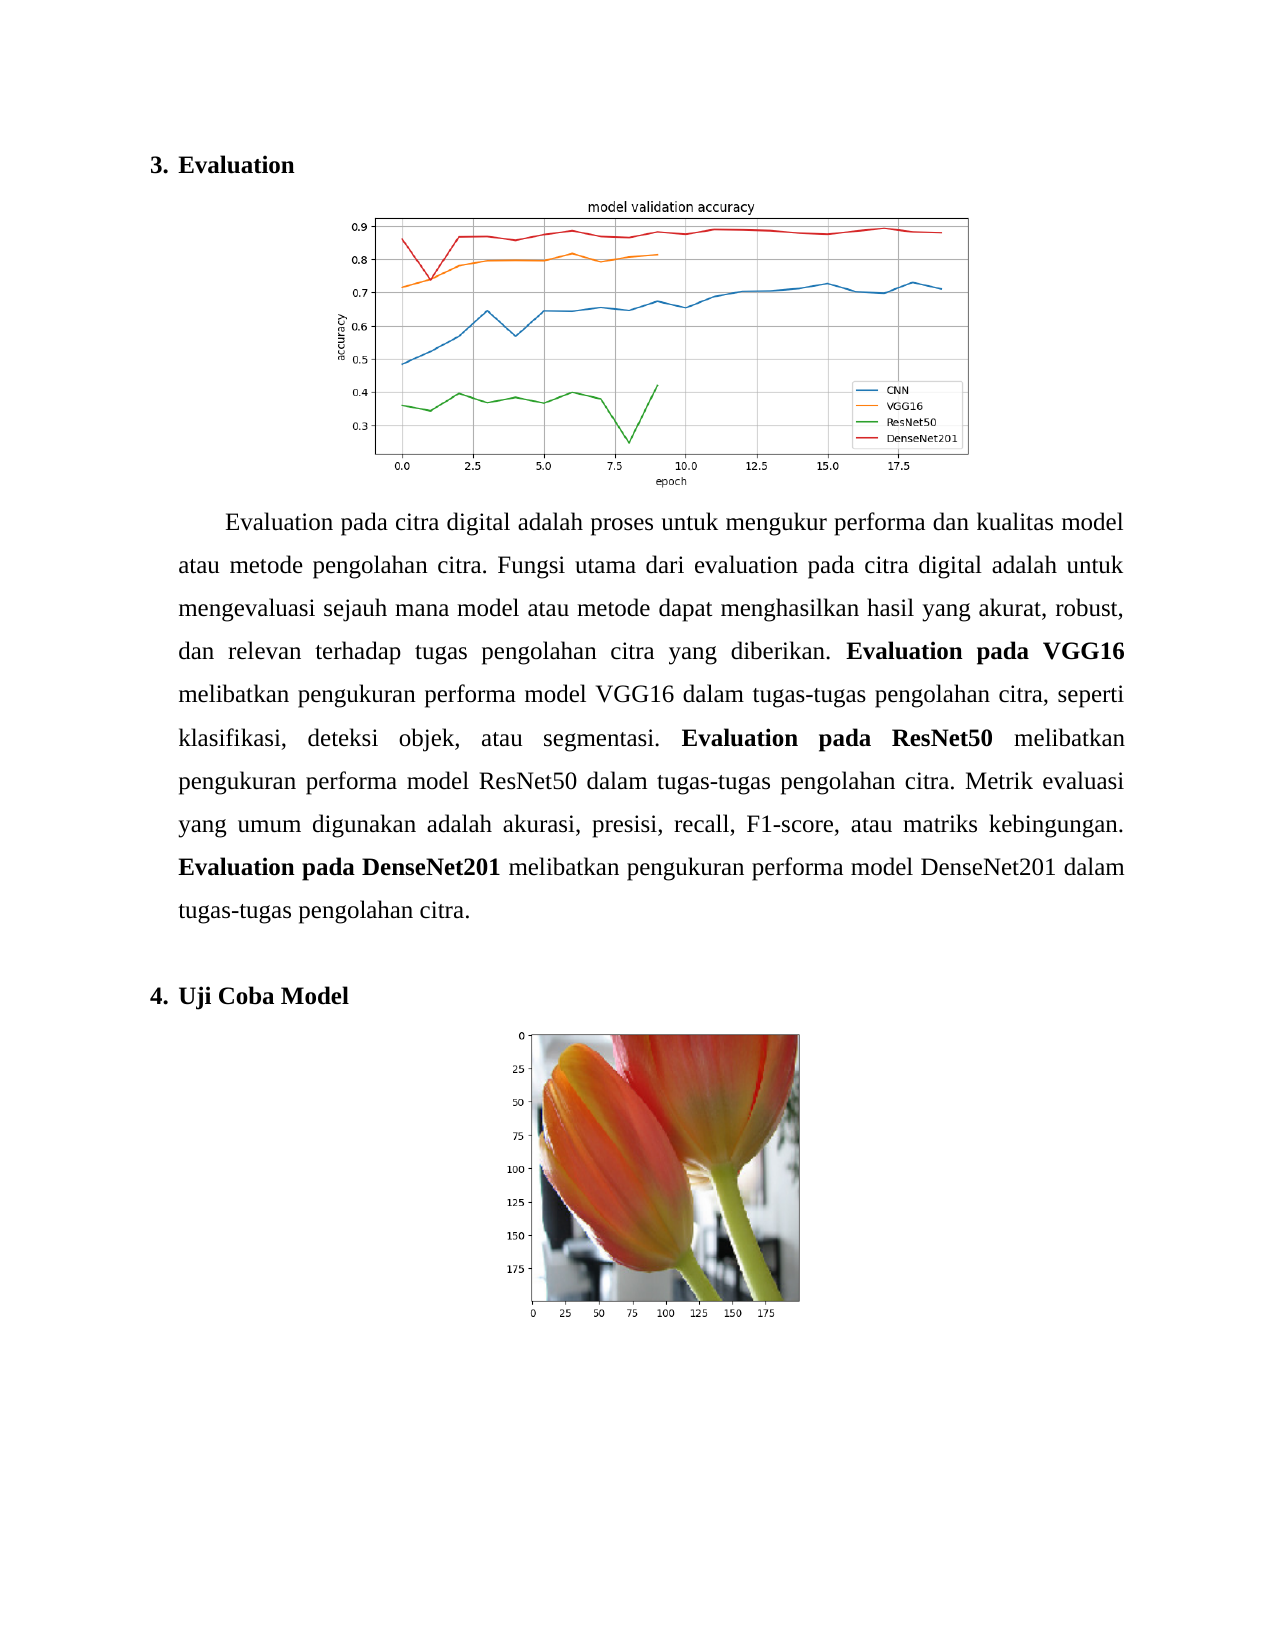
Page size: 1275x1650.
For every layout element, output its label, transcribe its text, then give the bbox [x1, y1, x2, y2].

list Evaluation [150, 150, 1125, 179]
picture [328, 193, 975, 494]
picture [498, 1024, 805, 1325]
list Uji Coba Model [150, 981, 1125, 1010]
text Evaluation pada citra digital adalah proses untuk mengukur performa dan kualitas model atau metode pengolahan citra. Fungsi utama dari evaluation pada citra digital adalah untuk mengevaluasi sejauh mana model atau metode dapat menghasilkan hasil yang akurat, robust, dan relevan terhadap tugas pengolahan citra yang diberikan. Evaluation pada VGG16 melibatkan pengukuran performa model VGG16 dalam tugas-tugas pengolahan citra, seperti klasifikasi, deteksi objek, atau segmentasi. Evaluation pada ResNet50 melibatkan pengukuran performa model ResNet50 dalam tugas-tugas pengolahan citra. Metrik evaluasi yang umum digunakan adalah akurasi, presisi, recall, F1-score, atau matriks kebingungan. Evaluation pada DenseNet201 melibatkan pengukuran performa model DenseNet201 dalam tugas-tugas pengolahan citra. [178, 507, 1125, 924]
